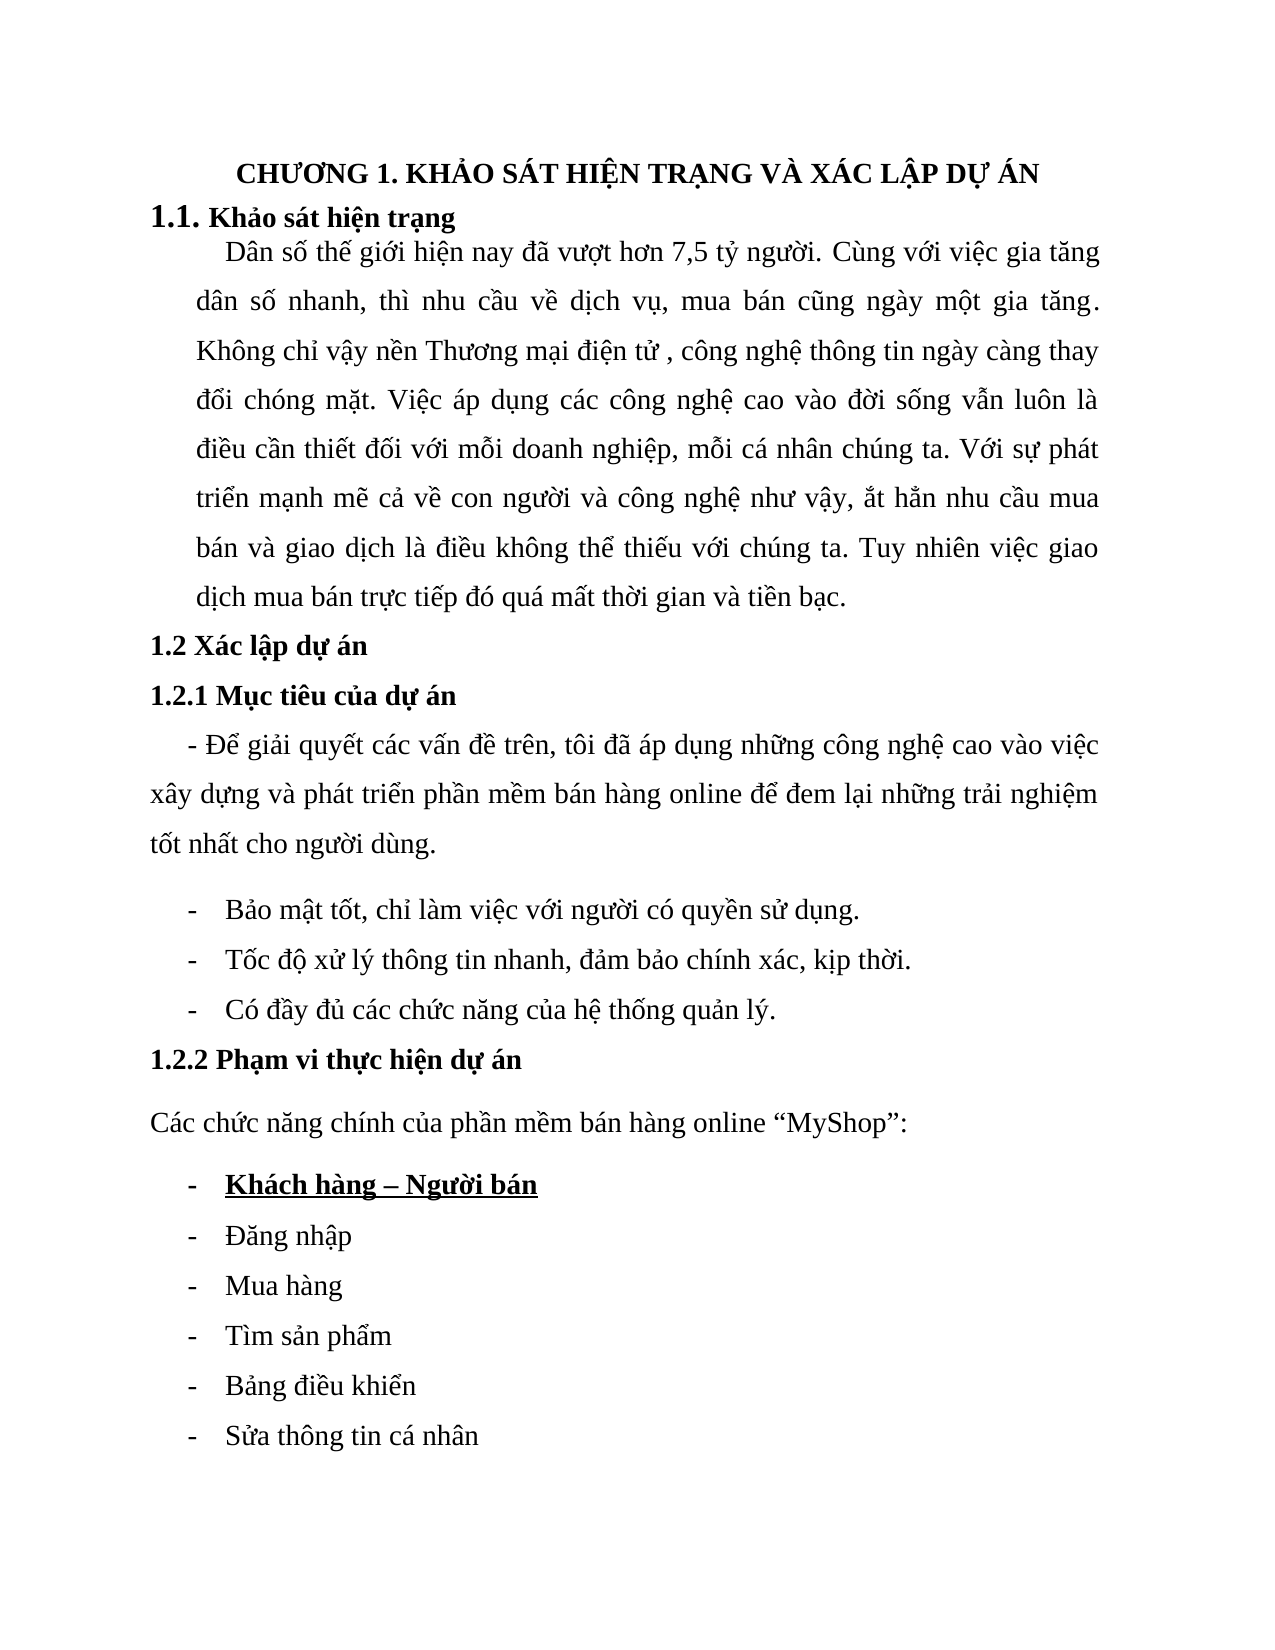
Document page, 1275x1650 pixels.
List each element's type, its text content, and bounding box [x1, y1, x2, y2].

list Tốc độ xử lý thông tin nhanh, đảm bảo chính xác, kịp thời. [187, 926, 1126, 976]
list Có đầy đủ các chức năng của hệ thống quản lý. [187, 976, 1126, 1026]
text Dân số thế giới hiện nay đã vượt hơn 7,5 tỷ người. Cùng với việc gia tăng dân số nhanh, thì nhu cầu về dịch vụ, mua bán cũng ngày một gia tăng. Không chỉ vậy nền Thương mại điện tử , công nghệ thông tin ngày càng thay đổi chóng mặt. Việc áp dụng các công nghệ cao vào đời sống vẫn luôn là điều cần thiết đối với mỗi doanh nghiệp, mỗi cá nhân chúng ta. Với sự phát triển mạnh mẽ cả về con người và công nghệ như vậy, ắt hẳn nhu cầu mua bán và giao dịch là điều không thể thiếu với chúng ta. Tuy nhiên việc giao dịch mua bán trực tiếp đó quá mất thời gian và tiền bạc. [196, 234, 1100, 613]
subtitle 1.1. Khảo sát hiện trạng [150, 196, 1125, 234]
list Bảng điều khiển [187, 1352, 1126, 1402]
list Khách hàng – Người bán [187, 1151, 1126, 1201]
text Các chức năng chính của phần mềm bán hàng online “MyShop”: [150, 1088, 1126, 1138]
list Bảo mật tốt, chỉ làm việc với người có quyền sử dụng. [187, 875, 1126, 925]
subtitle CHƯƠNG 1. KHẢO SÁT HIỆN TRẠNG VÀ XÁC LẬP DỰ ÁN [150, 156, 1125, 190]
text 1.2.2 Phạm vi thực hiện dự án [150, 1026, 1126, 1076]
list Tìm sản phẩm [187, 1302, 1126, 1352]
text 1.2 Xác lập dự án [150, 628, 1100, 662]
text - Để giải quyết các vấn đề trên, tôi đã áp dụng những công nghệ cao vào việc xây dựng và phát triển phần mềm bán hàng online để đem lại những trải nghiệm tốt nhất cho người dùng. [150, 727, 1100, 859]
list Sửa thông tin cá nhân [187, 1402, 1126, 1452]
list Đăng nhập [187, 1201, 1126, 1251]
text 1.2.1 Mục tiêu của dự án [150, 678, 1100, 711]
list Mua hàng [187, 1251, 1126, 1301]
